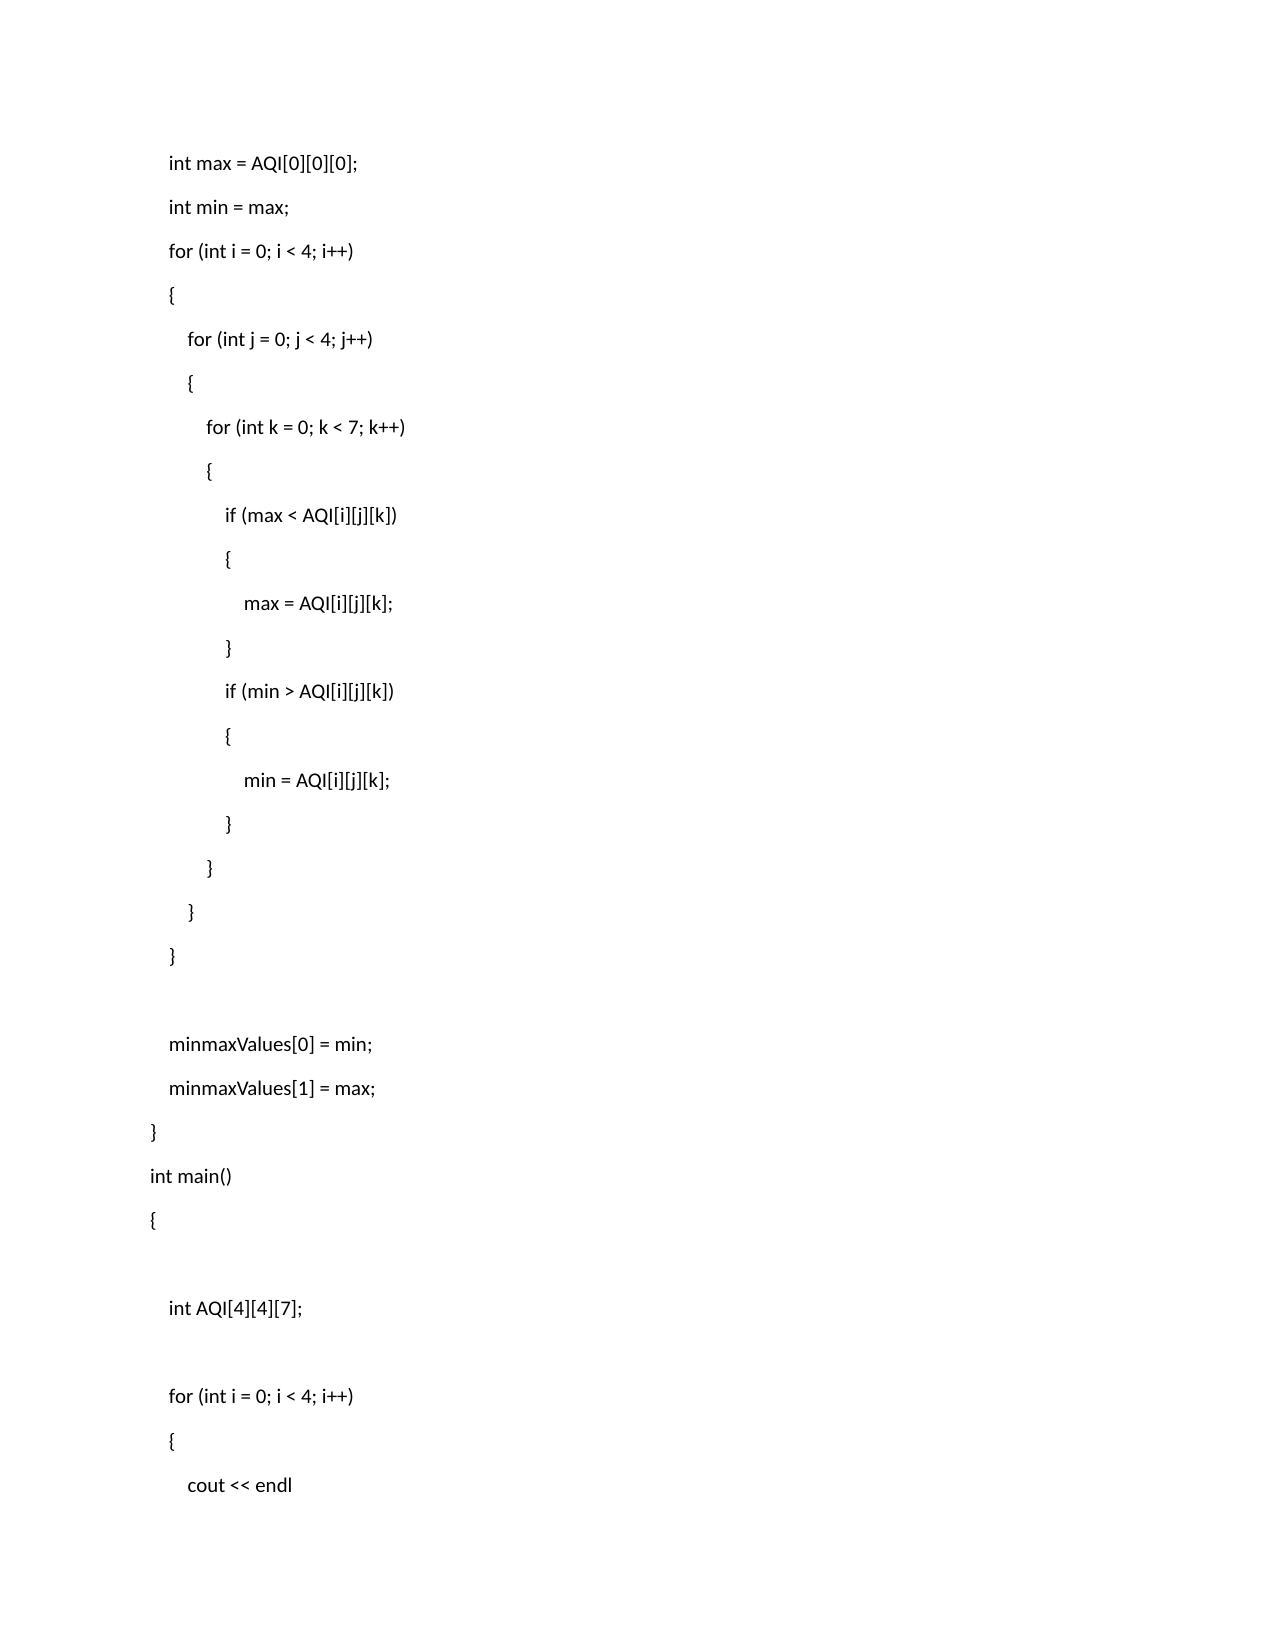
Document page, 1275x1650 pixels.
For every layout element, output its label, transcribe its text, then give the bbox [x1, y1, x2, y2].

text int max = AQI[0][0][0]; [150, 150, 1125, 175]
text { [150, 282, 1125, 308]
text } [150, 811, 1125, 836]
text { [150, 458, 1125, 484]
text int min = max; [150, 194, 1125, 219]
text max = AQI[i][j][k]; [150, 591, 1125, 616]
text minmaxValues[0] = min; [150, 1031, 1125, 1057]
text for (int i = 0; i < 4; i++) [150, 1384, 1125, 1409]
text { [150, 1428, 1125, 1453]
text if (min > AQI[i][j][k]) [150, 679, 1125, 704]
text { [150, 1207, 1125, 1233]
text min = AQI[i][j][k]; [150, 767, 1125, 792]
text } [150, 855, 1125, 880]
text { [150, 723, 1125, 748]
text } [150, 899, 1125, 924]
text { [150, 370, 1125, 396]
text { [150, 547, 1125, 572]
text cout << endl [150, 1472, 1125, 1497]
text } [150, 1119, 1125, 1145]
text int main() [150, 1163, 1125, 1189]
text minmaxValues[1] = max; [150, 1075, 1125, 1101]
text } [150, 635, 1125, 660]
text for (int i = 0; i < 4; i++) [150, 238, 1125, 263]
text if (max < AQI[i][j][k]) [150, 502, 1125, 528]
text int AQI[4][4][7]; [150, 1296, 1125, 1321]
text } [150, 943, 1125, 968]
text for (int j = 0; j < 4; j++) [150, 326, 1125, 352]
text for (int k = 0; k < 7; k++) [150, 414, 1125, 440]
